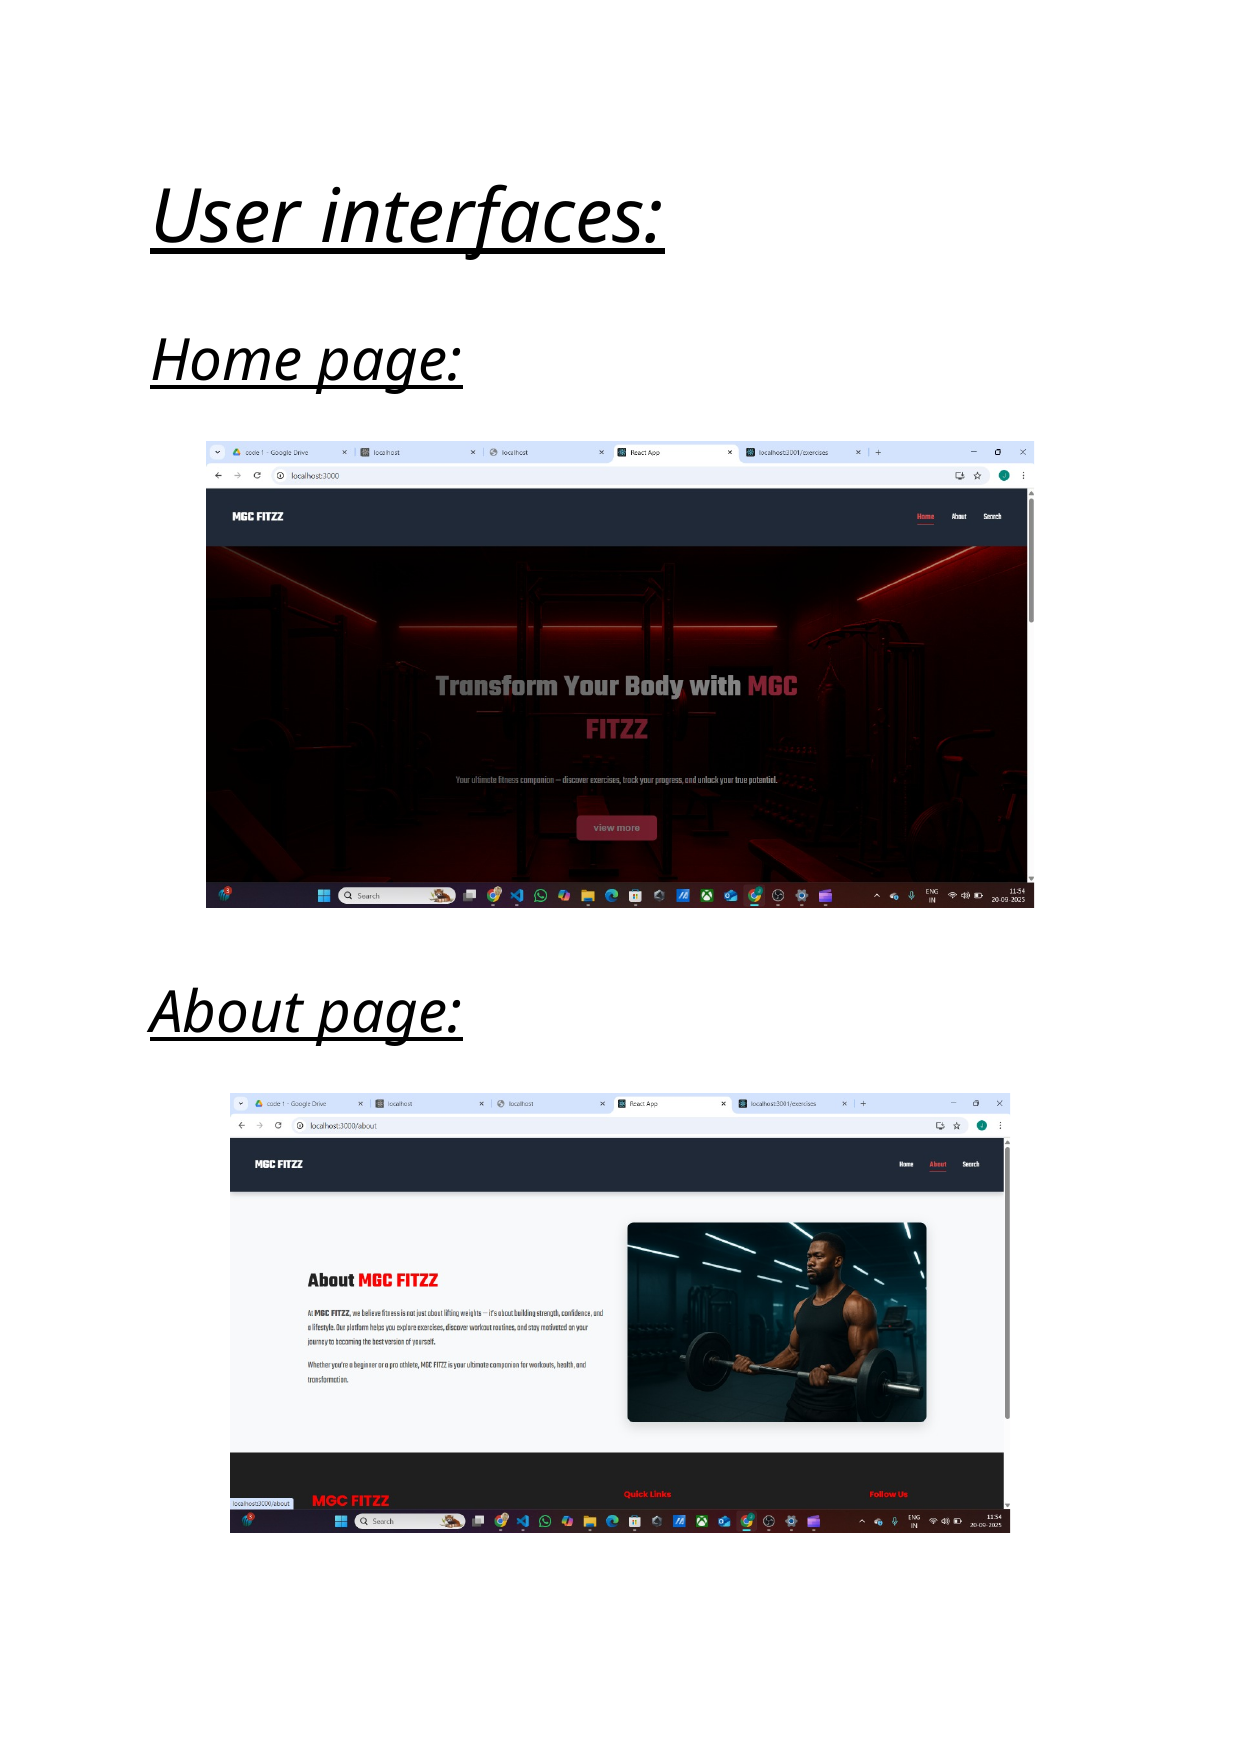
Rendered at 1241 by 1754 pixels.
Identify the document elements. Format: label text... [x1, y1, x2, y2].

text About page: [150, 970, 1090, 1049]
text Home page: [150, 318, 1090, 397]
text User interfaces: [150, 162, 1090, 265]
